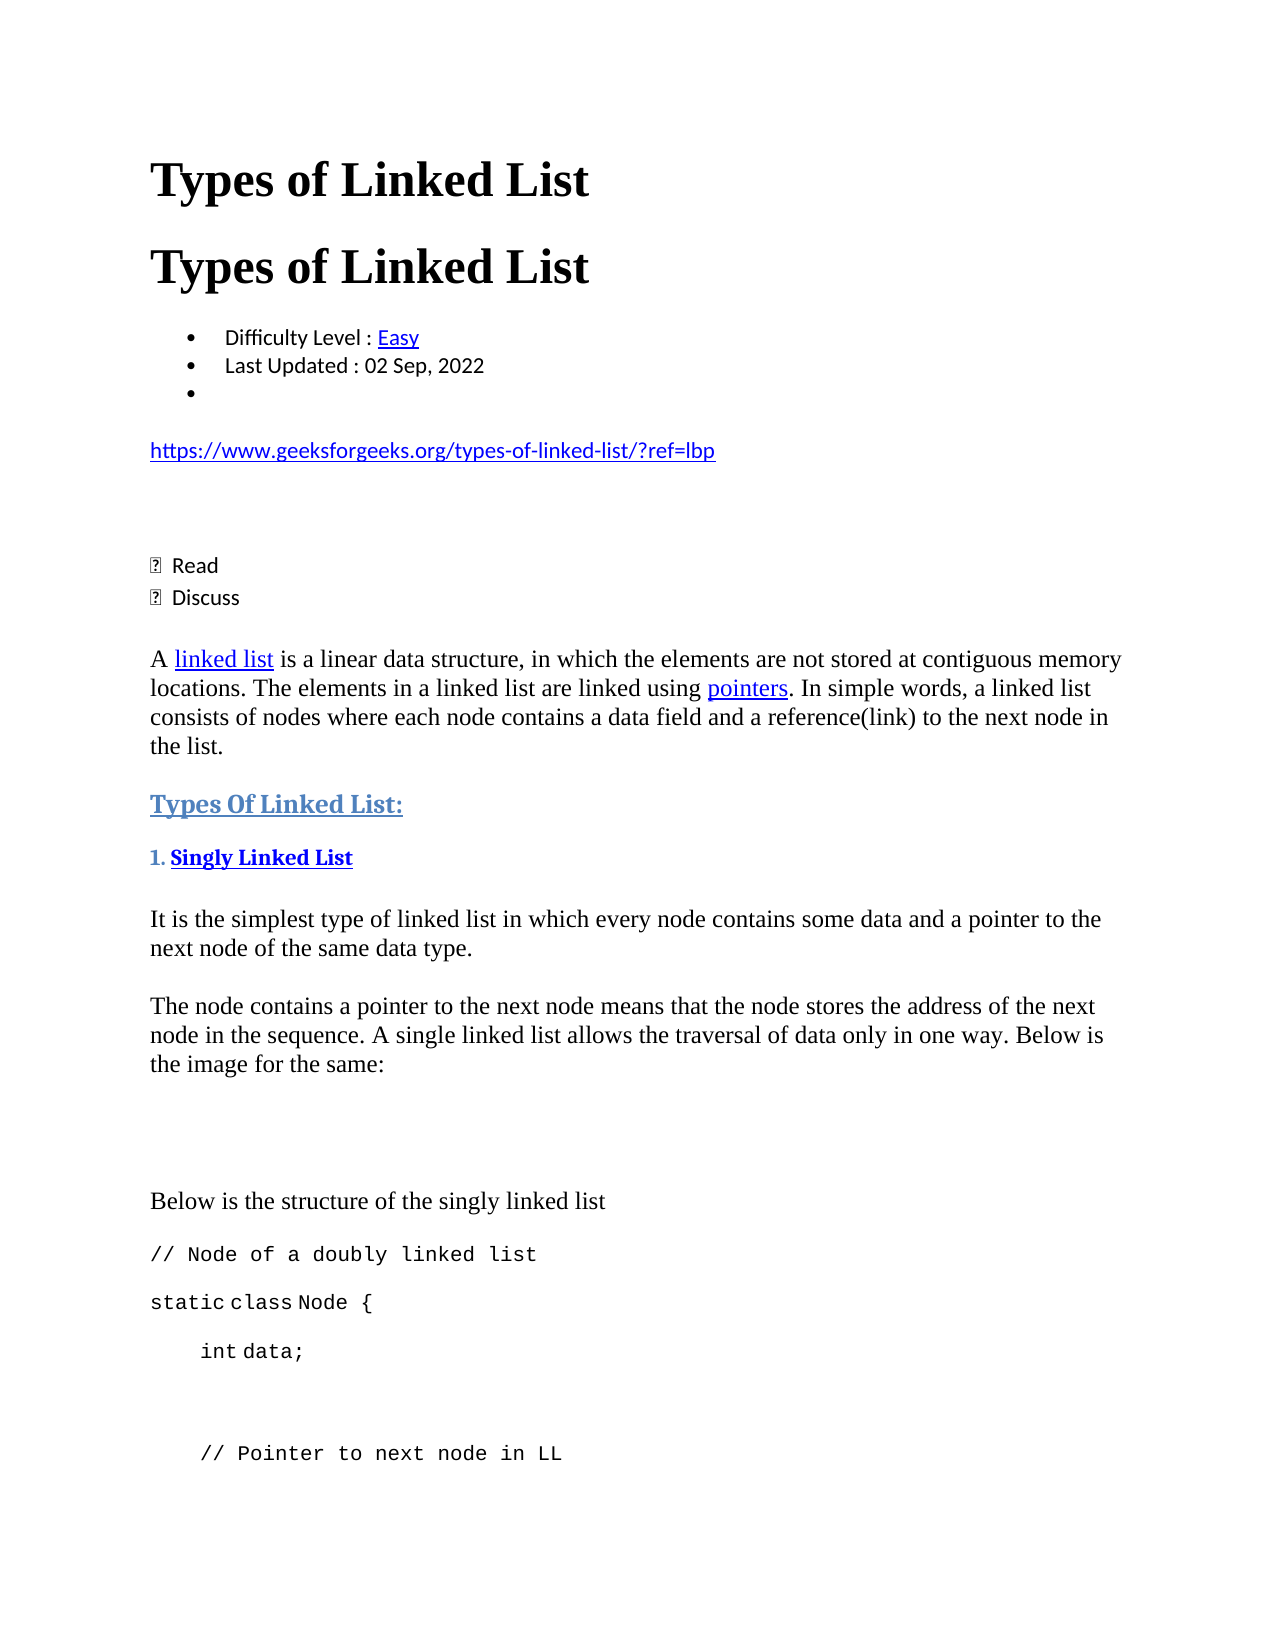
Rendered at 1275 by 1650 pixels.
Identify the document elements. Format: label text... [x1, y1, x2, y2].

subtitle Types of Linked List [150, 237, 1125, 294]
text It is the simplest type of linked list in which every node contains some data and a pointer to the next node of the same data type. [150, 904, 1125, 962]
list Difficulty Level : Easy [187, 323, 1125, 351]
subtitle 1. Singly Linked List [150, 845, 1125, 872]
text Types of Linked List [150, 150, 1125, 207]
list Last Updated : 02 Sep, 2022 [187, 351, 1125, 379]
text  Read [150, 551, 1125, 579]
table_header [150, 1244, 625, 1491]
subtitle Types Of Linked List: [150, 789, 1125, 820]
text  Discuss [150, 583, 1125, 611]
text The node contains a pointer to the next node means that the node stores the address of the next node in the sequence. A single linked list allows the traversal of data only in one way. Below is the image for the same: [150, 991, 1125, 1077]
text A linked list is a linear data structure, in which the elements are not stored at contiguous memory locations. The elements in a linked list are linked using pointers. In simple words, a linked list consists of nodes where each node contains a data field and a reference(link) to the next node in the list. [150, 644, 1125, 759]
text Below is the structure of the singly linked list [150, 1186, 1125, 1215]
text https://www.geeksforgeeks.org/types-of-linked-list/?ref=lbp [150, 437, 1125, 464]
